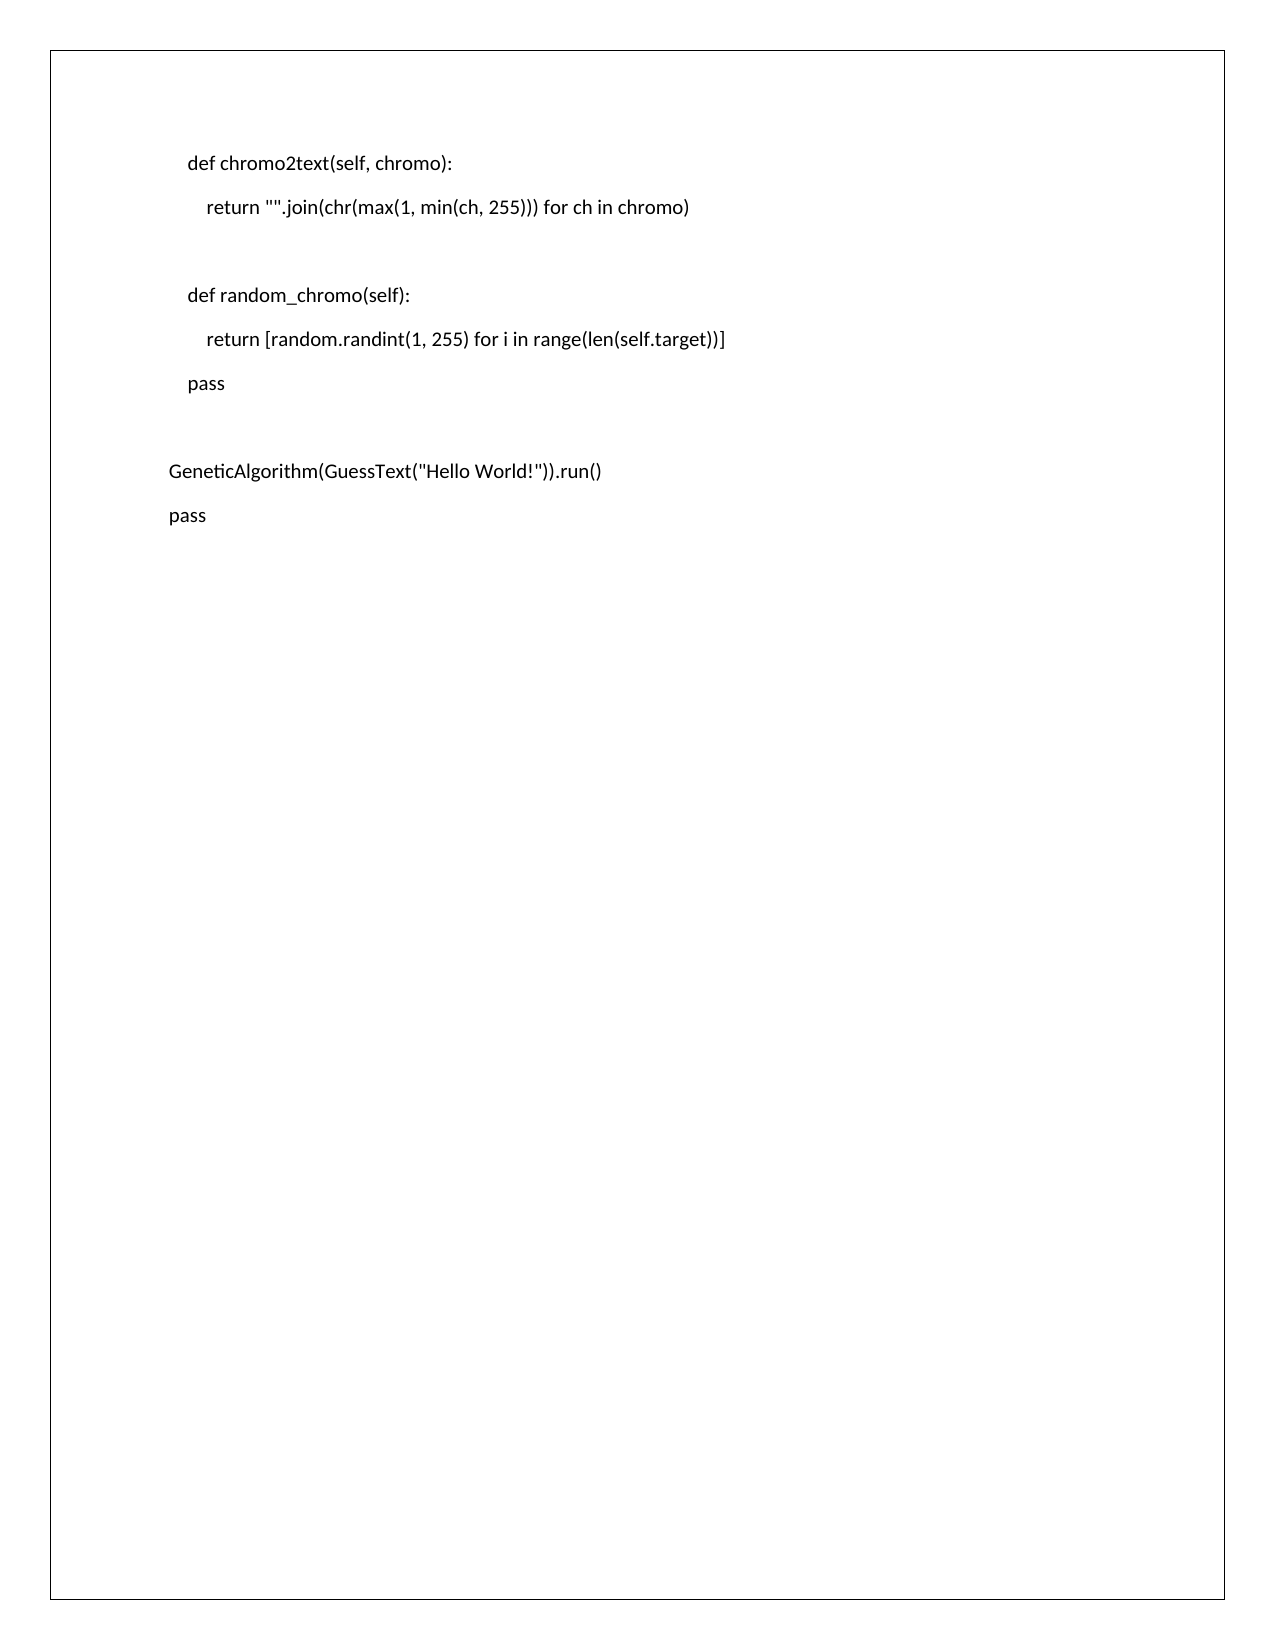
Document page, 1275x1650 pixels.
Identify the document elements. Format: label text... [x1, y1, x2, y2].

text def random_chromo(self): [150, 282, 1125, 308]
text GeneticAlgorithm(GuessText("Hello World!")).run() [150, 458, 1125, 484]
text pass [150, 370, 1125, 396]
text return [random.randint(1, 255) for i in range(len(self.target))] [150, 326, 1125, 352]
text return "".join(chr(max(1, min(ch, 255))) for ch in chromo) [150, 194, 1125, 219]
text def chromo2text(self, chromo): [150, 150, 1125, 175]
text pass [150, 502, 1125, 528]
